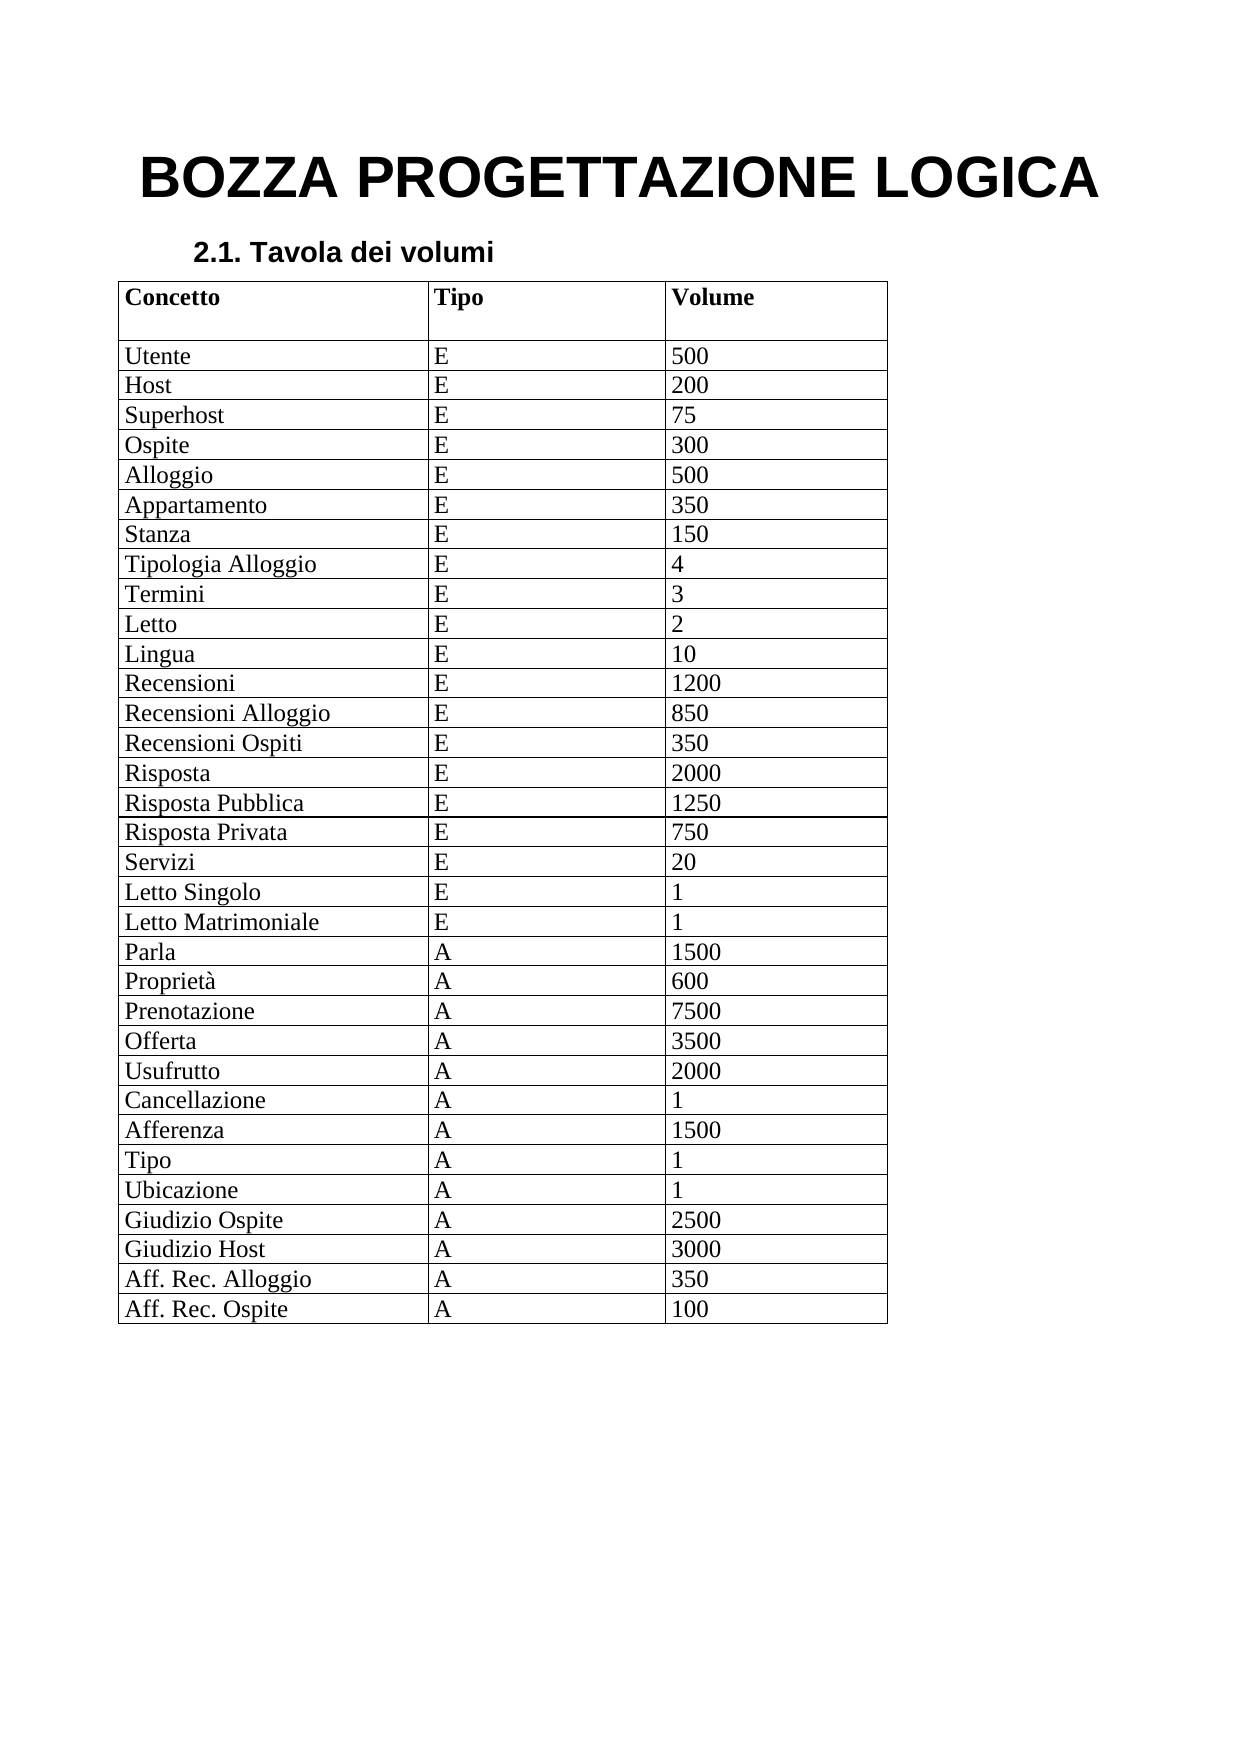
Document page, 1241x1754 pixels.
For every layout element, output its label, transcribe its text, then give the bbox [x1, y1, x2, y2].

table_header Volume [666, 282, 887, 340]
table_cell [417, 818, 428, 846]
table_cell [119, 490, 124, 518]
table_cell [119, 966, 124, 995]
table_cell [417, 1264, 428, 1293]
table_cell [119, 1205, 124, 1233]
list 2.1. Tavola dei volumi [118, 235, 1122, 269]
text BOZZA PROGETTAZIONE LOGICA [118, 143, 1122, 210]
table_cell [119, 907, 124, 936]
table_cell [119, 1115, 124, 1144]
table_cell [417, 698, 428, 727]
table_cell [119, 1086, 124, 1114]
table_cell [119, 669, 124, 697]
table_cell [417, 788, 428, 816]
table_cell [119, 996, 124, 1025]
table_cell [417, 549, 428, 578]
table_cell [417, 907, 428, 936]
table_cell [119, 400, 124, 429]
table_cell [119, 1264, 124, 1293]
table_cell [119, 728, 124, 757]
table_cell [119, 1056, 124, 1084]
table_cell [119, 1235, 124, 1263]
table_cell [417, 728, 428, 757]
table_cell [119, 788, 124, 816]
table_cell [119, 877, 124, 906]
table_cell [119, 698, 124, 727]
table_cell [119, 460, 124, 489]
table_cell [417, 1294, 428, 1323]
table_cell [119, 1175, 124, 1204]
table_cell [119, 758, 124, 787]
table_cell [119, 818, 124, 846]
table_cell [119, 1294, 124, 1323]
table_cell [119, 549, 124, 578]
